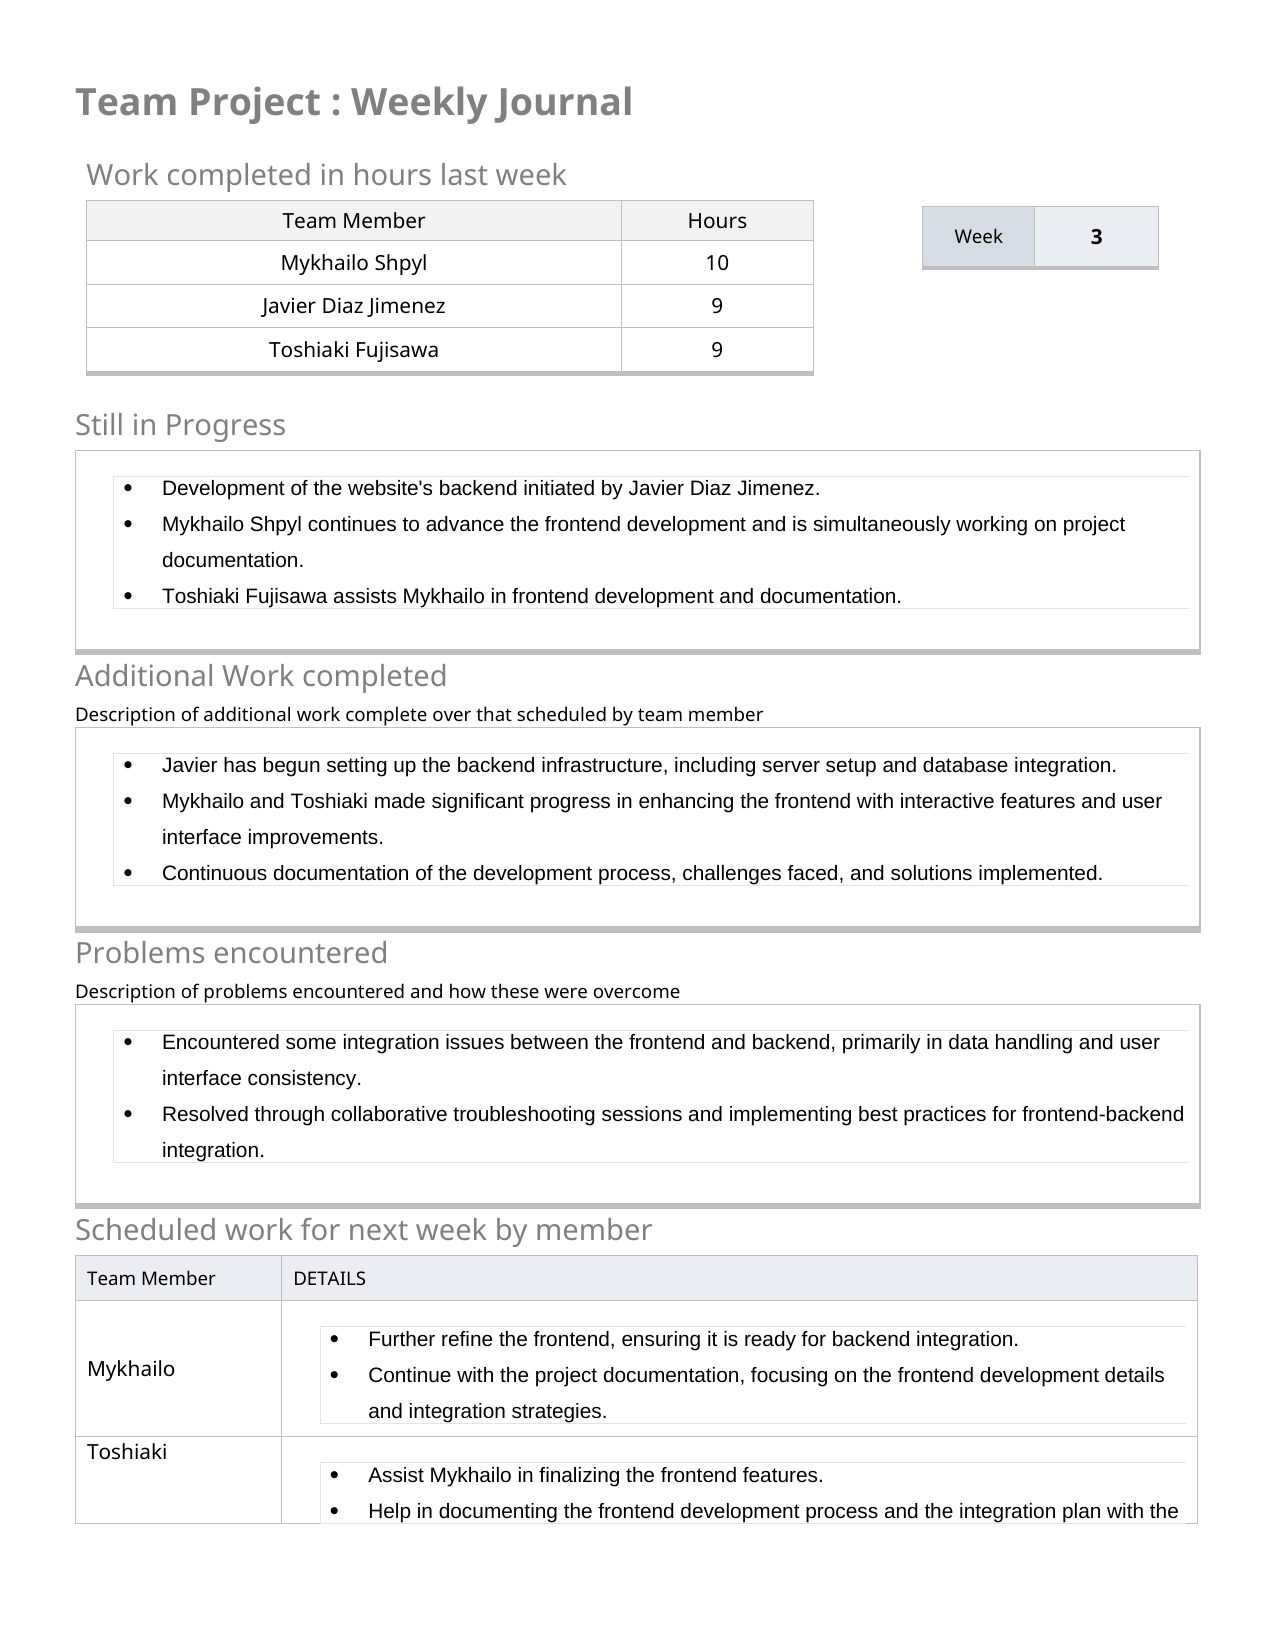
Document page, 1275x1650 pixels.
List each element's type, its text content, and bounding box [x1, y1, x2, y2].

text Still in Progress [75, 404, 1200, 444]
text Team Project : Weekly Journal [75, 75, 1200, 126]
table_cell Mykhailo [76, 1301, 281, 1436]
table_header Development of the website's backend initiated by Javier Diaz Jimenez. Mykhailo Shpyl continues to advance the frontend development and is simultaneously working on project documentation. Toshiaki Fujisawa assists Mykhailo in frontend development and documentation. [76, 451, 1199, 649]
table_header Work completed in hours last week [75, 155, 881, 376]
text Description of additional work complete over that scheduled by team member [75, 701, 1200, 727]
text Problems encountered [75, 933, 1200, 972]
table_cell Toshiaki [76, 1437, 281, 1523]
table_header Encountered some integration issues between the frontend and backend, primarily in data handling and user interface consistency. Resolved through collaborative troubleshooting sessions and implementing best practices for frontend-backend integration. [76, 1005, 1199, 1203]
table_header [881, 155, 1200, 376]
table_header Team Member [76, 1256, 281, 1300]
table_header Javier has begun setting up the backend infrastructure, including server setup and database integration. Mykhailo and Toshiaki made significant progress in enhancing the frontend with interactive features and user interface improvements. Continuous documentation of the development process, challenges faced, and solutions implemented. [76, 728, 1199, 926]
text Description of problems encountered and how these were overcome [75, 978, 1200, 1003]
text Additional Work completed [75, 655, 1200, 695]
text Scheduled work for next week by member [75, 1209, 1200, 1249]
table_header DETAILS [282, 1256, 1197, 1300]
table_cell Further refine the frontend, ensuring it is ready for backend integration. Continue with the project documentation, focusing on the frontend development details and integration strategies. [282, 1301, 1197, 1436]
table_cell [282, 1437, 1197, 1523]
